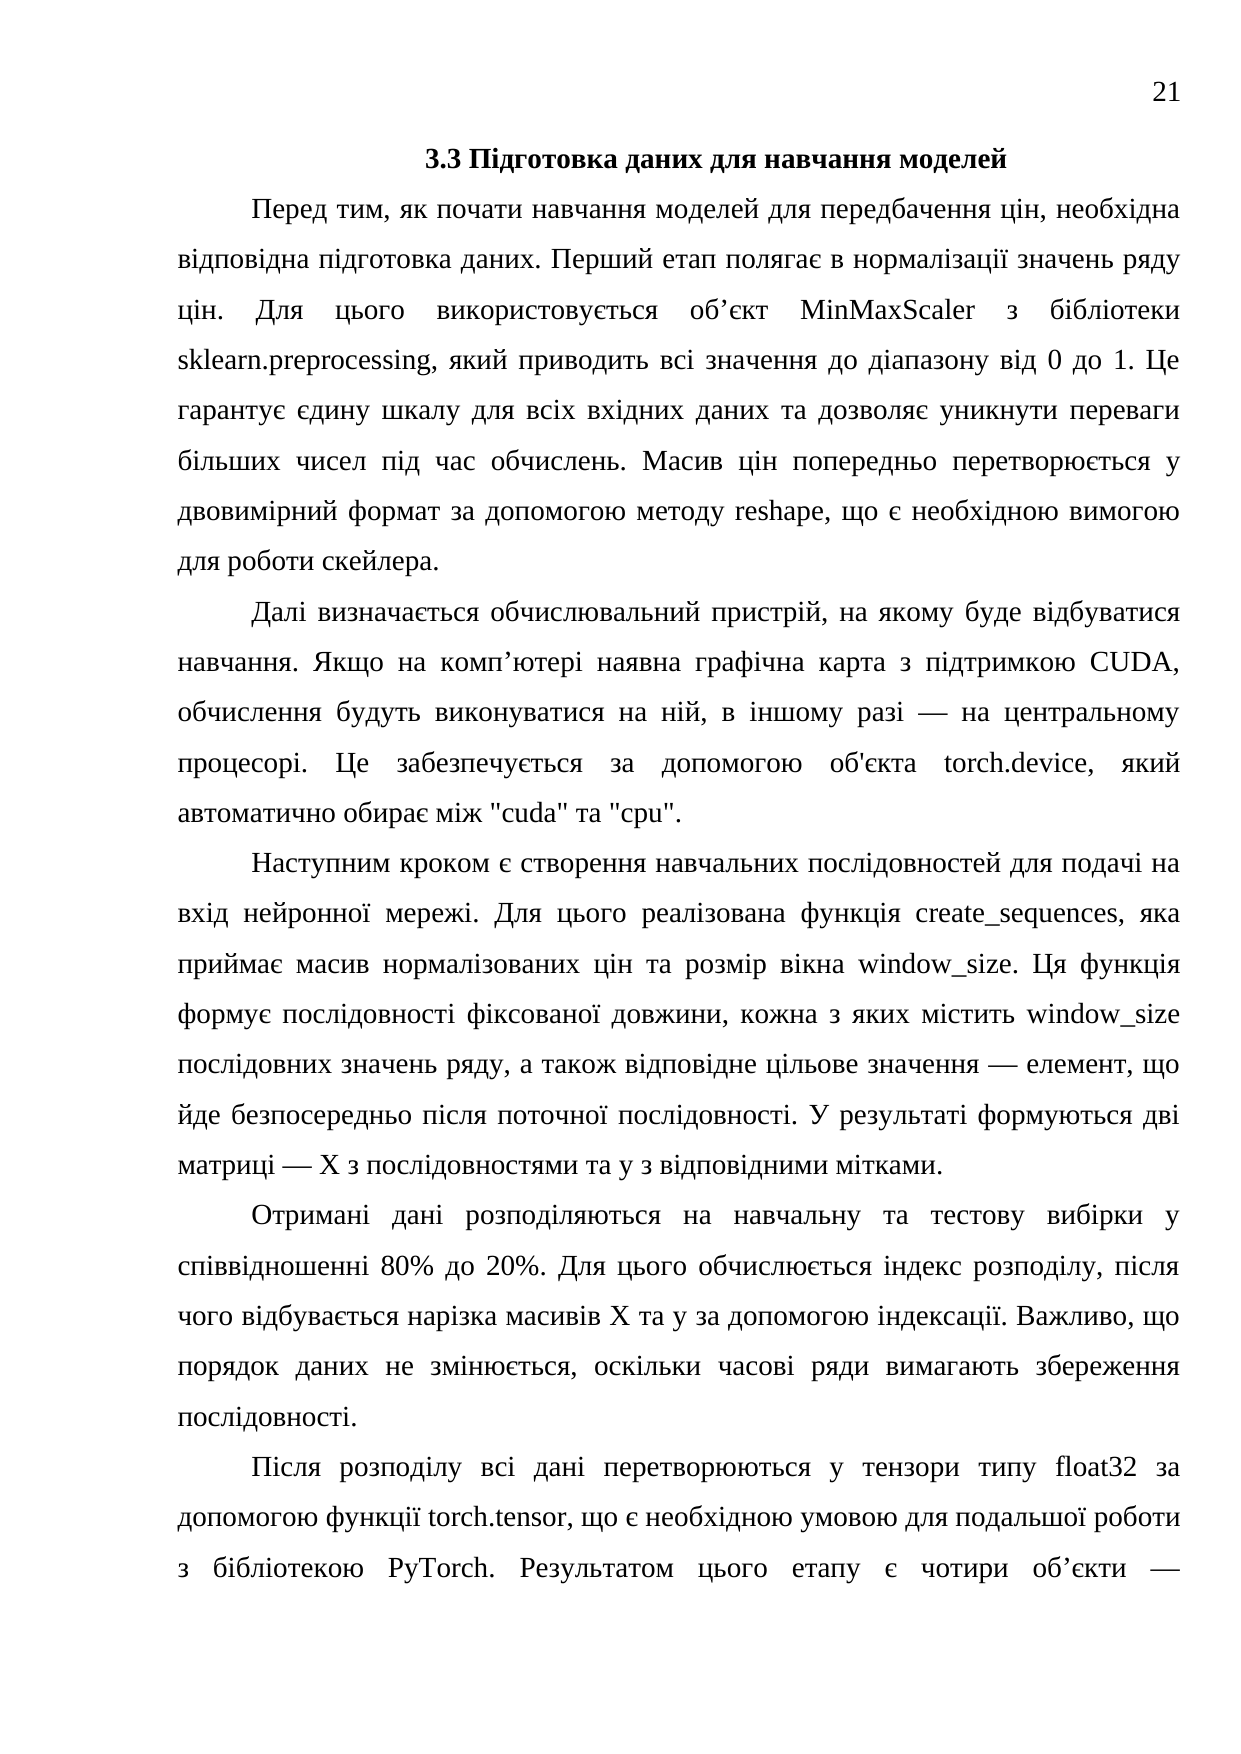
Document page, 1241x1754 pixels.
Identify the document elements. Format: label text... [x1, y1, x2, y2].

text Далі визначається обчислювальний пристрій, на якому буде відбуватися навчання. Якщо на комп’ютері наявна графічна карта з підтримкою CUDA, обчислення будуть виконуватися на ній, в іншому разі — на центральному процесорі. Це забезпечується за допомогою об'єкта torch.device, який автоматично обирає між "cuda" та "cpu". [177, 594, 1181, 828]
text Отримані дані розподіляються на навчальну та тестову вибірки у співвідношенні 80% до 20%. Для цього обчислюється індекс розподілу, після чого відбувається нарізка масивів X та y за допомогою індексації. Важливо, що порядок даних не змінюється, оскільки часові ряди вимагають збереження послідовності. [177, 1197, 1181, 1432]
subtitle 3.3 Підготовка даних для навчання моделей [177, 141, 1181, 174]
text Перед тим, як почати навчання моделей для передбачення цін, необхідна відповідна підготовка даних. Перший етап полягає в нормалізації значень ряду цін. Для цього використовується об’єкт MinMaxScaler з бібліотеки sklearn.preprocessing, який приводить всі значення до діапазону від 0 до 1. Це гарантує єдину шкалу для всіх вхідних даних та дозволяє уникнути переваги більших чисел під час обчислень. Масив цін попередньо перетворюється у двовимірний формат за допомогою методу reshape, що є необхідною вимогою для роботи скейлера. [177, 191, 1181, 577]
text Наступним кроком є створення навчальних послідовностей для подачі на вхід нейронної мережі. Для цього реалізована функція create_sequences, яка приймає масив нормалізованих цін та розмір вікна window_size. Ця функція формує послідовності фіксованої довжини, кожна з яких містить window_size послідовних значень ряду, а також відповідне цільове значення — елемент, що йде безпосередньо після поточної послідовності. У результаті формуються дві матриці — X з послідовностями та y з відповідними мітками. [177, 845, 1181, 1181]
